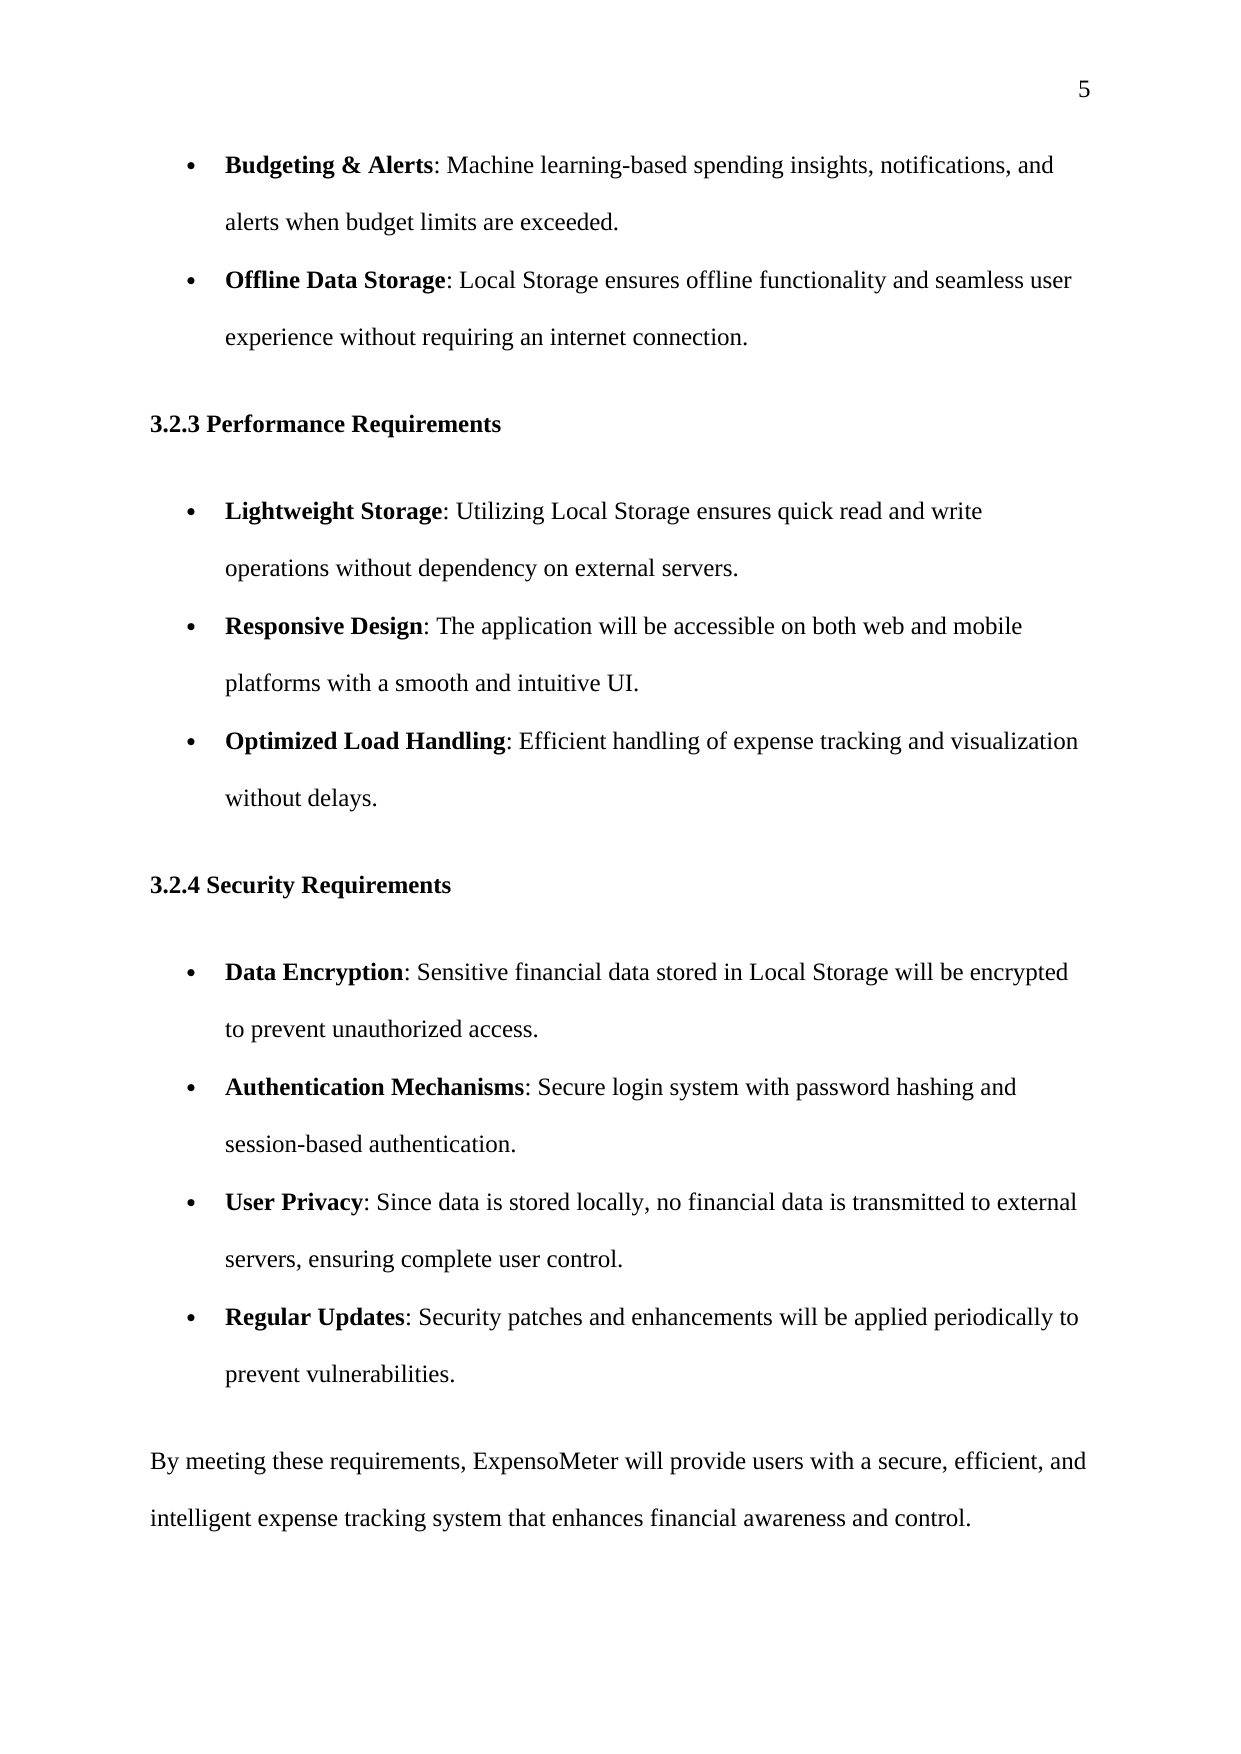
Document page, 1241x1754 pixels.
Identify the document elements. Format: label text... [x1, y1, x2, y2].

text 3.2.4 Security Requirements [150, 870, 1090, 899]
list Lightweight Storage: Utilizing Local Storage ensures quick read and write operations without dependency on external servers. [187, 496, 1090, 582]
list Authentication Mechanisms: Secure login system with password hashing and session-based authentication. [187, 1072, 1090, 1158]
list Optimized Load Handling: Efficient handling of expense tracking and visualization without delays. [187, 726, 1090, 812]
list Responsive Design: The application will be accessible on both web and mobile platforms with a smooth and intuitive UI. [187, 611, 1090, 697]
list Data Encryption: Sensitive financial data stored in Local Storage will be encrypted to prevent unauthorized access. [187, 957, 1090, 1043]
list User Privacy: Since data is stored locally, no financial data is transmitted to external servers, ensuring complete user control. [187, 1187, 1090, 1273]
text By meeting these requirements, ExpensoMeter will provide users with a secure, efficient, and intelligent expense tracking system that enhances financial awareness and control. [150, 1446, 1090, 1532]
list Budgeting & Alerts: Machine learning-based spending insights, notifications, and alerts when budget limits are exceeded. [187, 150, 1090, 236]
list Offline Data Storage: Local Storage ensures offline functionality and seamless user experience without requiring an internet connection. [187, 265, 1090, 351]
text 3.2.3 Performance Requirements [150, 409, 1090, 438]
list Regular Updates: Security patches and enhancements will be applied periodically to prevent vulnerabilities. [187, 1302, 1090, 1388]
